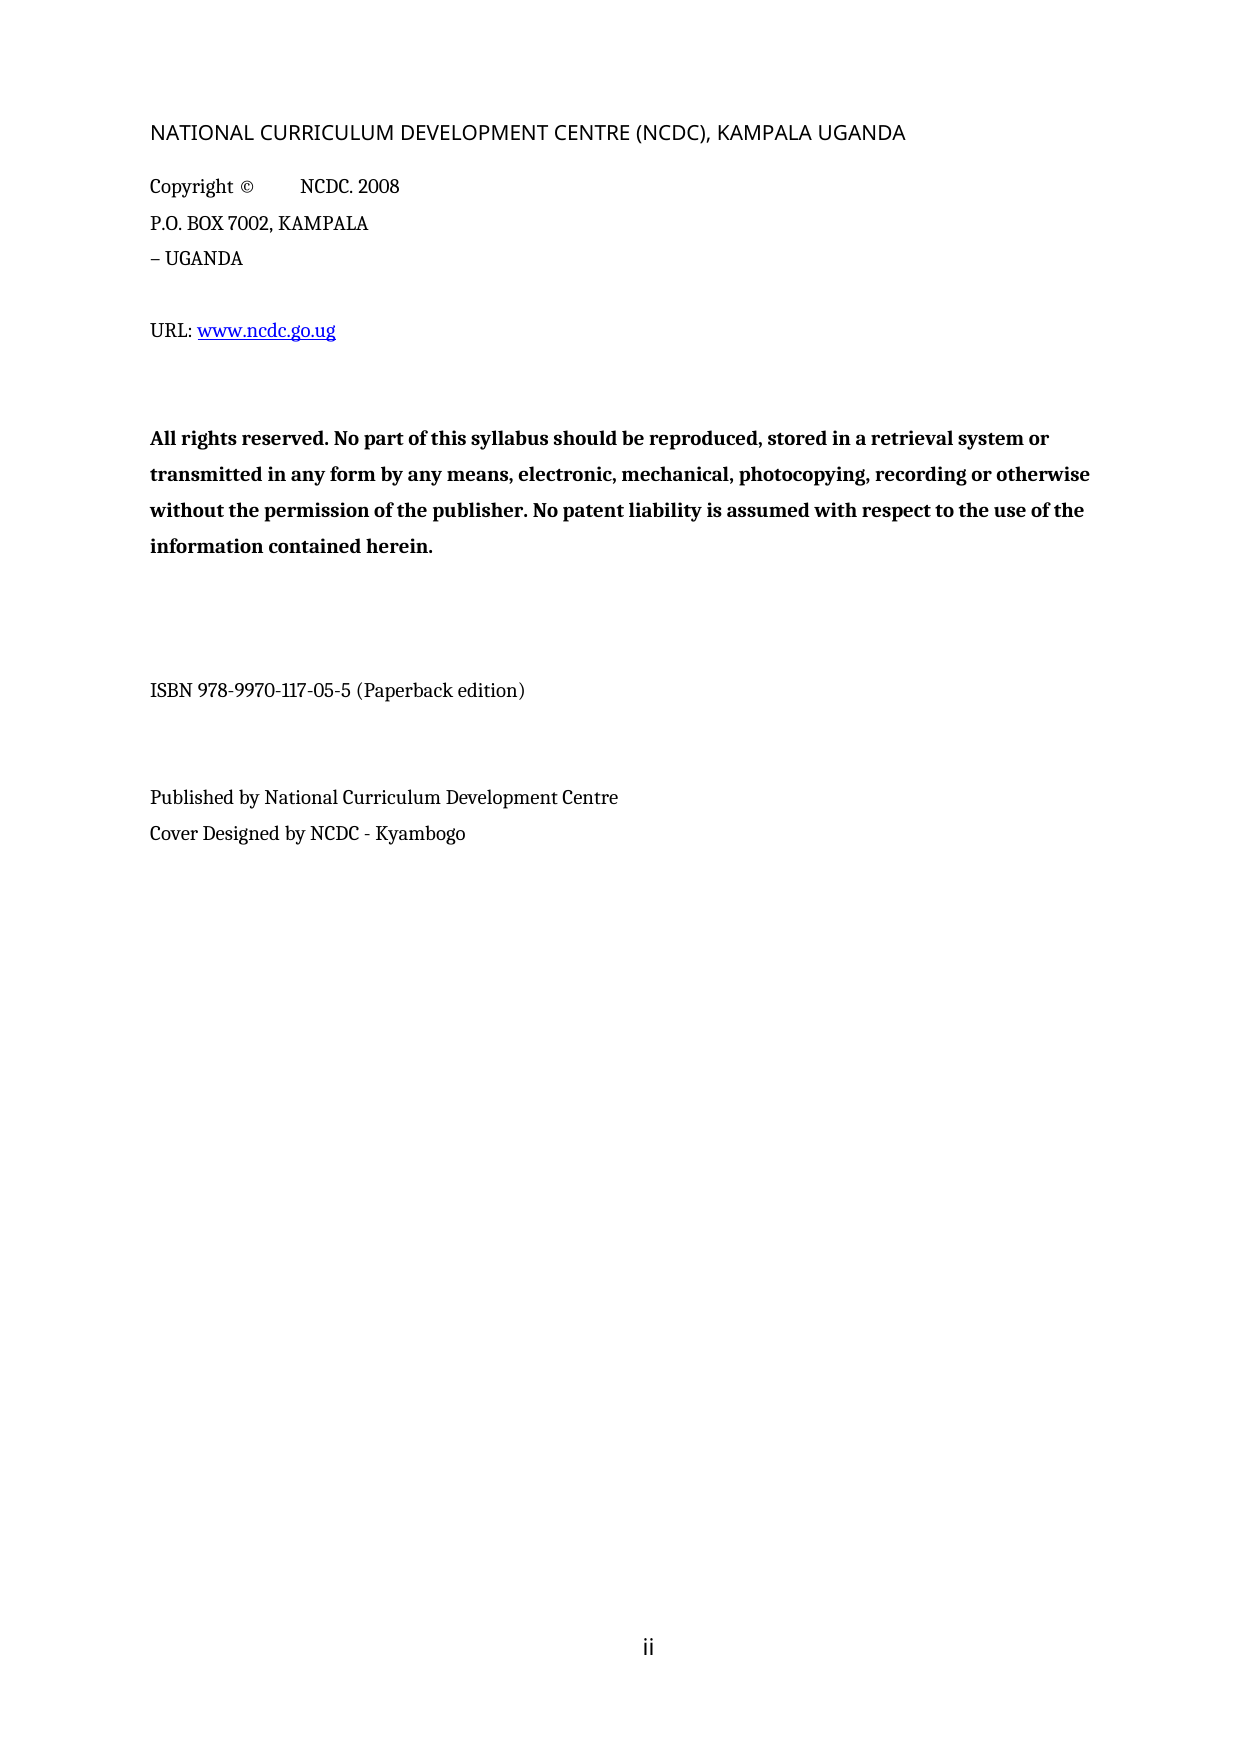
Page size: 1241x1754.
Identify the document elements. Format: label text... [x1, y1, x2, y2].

text ISBN 978-9970-117-05-5 (Paperback edition) [150, 678, 1234, 702]
text P.O. BOX 7002, KAMPALA – UGANDA [150, 211, 372, 271]
text NATIONAL CURRICULUM DEVELOPMENT CENTRE (NCDC), KAMPALA UGANDA [150, 118, 1234, 146]
text Published by National Curriculum Development Centre Cover Designed by NCDC - Kyambogo [150, 786, 641, 846]
text Copyright © NCDC. 2008 [150, 175, 1234, 199]
text All rights reserved. No part of this syllabus should be reproduced, stored in a retrieval system or transmitted in any form by any means, electronic, mechanical, photocopying, recording or otherwise without the permission of the publisher. No patent liability is assumed with respect to the use of the information contained herein. [150, 427, 1140, 558]
text URL: www.ncdc.go.ug [150, 318, 1234, 342]
